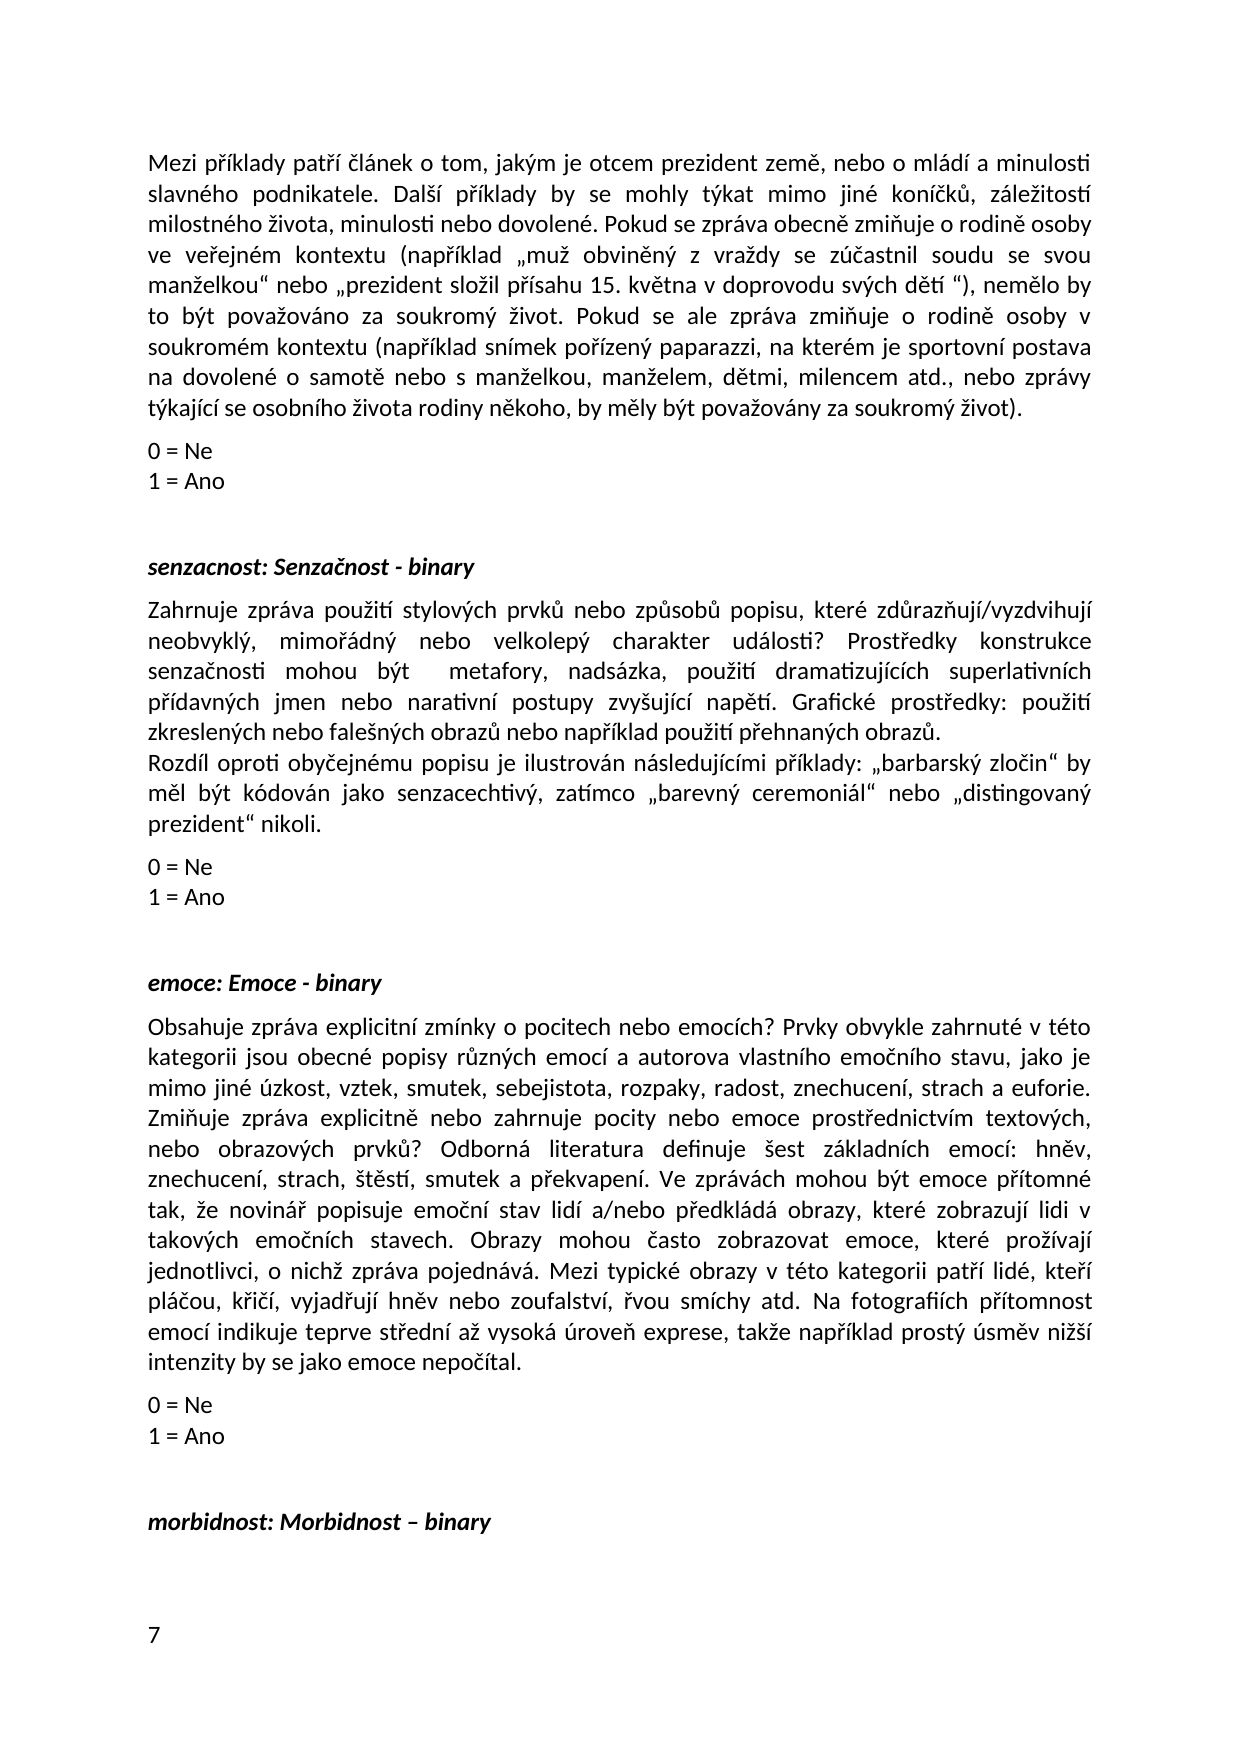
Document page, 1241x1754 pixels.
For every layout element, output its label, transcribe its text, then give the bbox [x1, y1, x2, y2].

text emoce: Emoce - binary [148, 968, 1093, 998]
text 1 = Ano [148, 1420, 1093, 1450]
text 1 = Ano [148, 465, 1093, 496]
text 0 = Ne [148, 851, 1093, 882]
text morbidnost: Morbidnost – binary [148, 1506, 1093, 1536]
text 0 = Ne [148, 1389, 1093, 1420]
text Rozdíl oproti obyčejnému popisu je ilustrován následujícími příklady: „barbarský zločin“ by měl být kódován jako senzacechtivý, zatímco „barevný ceremoniál“ nebo „distingovaný prezident“ nikoli. [148, 747, 1093, 838]
text 1 = Ano [148, 882, 1093, 912]
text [148, 148, 1093, 422]
text Zahrnuje zpráva použití stylových prvků nebo způsobů popisu, které zdůrazňují/vyzdvihují neobvyklý, mimořádný nebo velkolepý charakter události? Prostředky konstrukce senzačnosti mohou být metafory, nadsázka, použití dramatizujících superlativních přídavných jmen nebo narativní postupy zvyšující napětí. Grafické prostředky: použití zkreslených nebo falešných obrazů nebo například použití přehnaných obrazů. [148, 594, 1093, 747]
text 0 = Ne [148, 435, 1093, 465]
text senzacnost: Senzačnost - binary [148, 551, 1093, 582]
text Obsahuje zpráva explicitní zmínky o pocitech nebo emocích? Prvky obvykle zahrnuté v této kategorii jsou obecné popisy různých emocí a autorova vlastního emočního stavu, jako je mimo jiné úzkost, vztek, smutek, sebejistota, rozpaky, radost, znechucení, strach a euforie. Zmiňuje zpráva explicitně nebo zahrnuje pocity nebo emoce prostřednictvím textových, nebo obrazových prvků? Odborná literatura definuje šest základních emocí: hněv, znechucení, strach, štěstí, smutek a překvapení. Ve zprávách mohou být emoce přítomné tak, že novinář popisuje emoční stav lidí a/nebo předkládá obrazy, které zobrazují lidi v takových emočních stavech. Obrazy mohou často zobrazovat emoce, které prožívají jednotlivci, o nichž zpráva pojednává. Mezi typické obrazy v této kategorii patří lidé, kteří pláčou, křičí, vyjadřují hněv nebo zoufalství, řvou smíchy atd. Na fotografiích přítomnost emocí indikuje teprve střední až vysoká úroveň exprese, takže například prostý úsměv nižší intenzity by se jako emoce nepočítal. [148, 1011, 1093, 1377]
